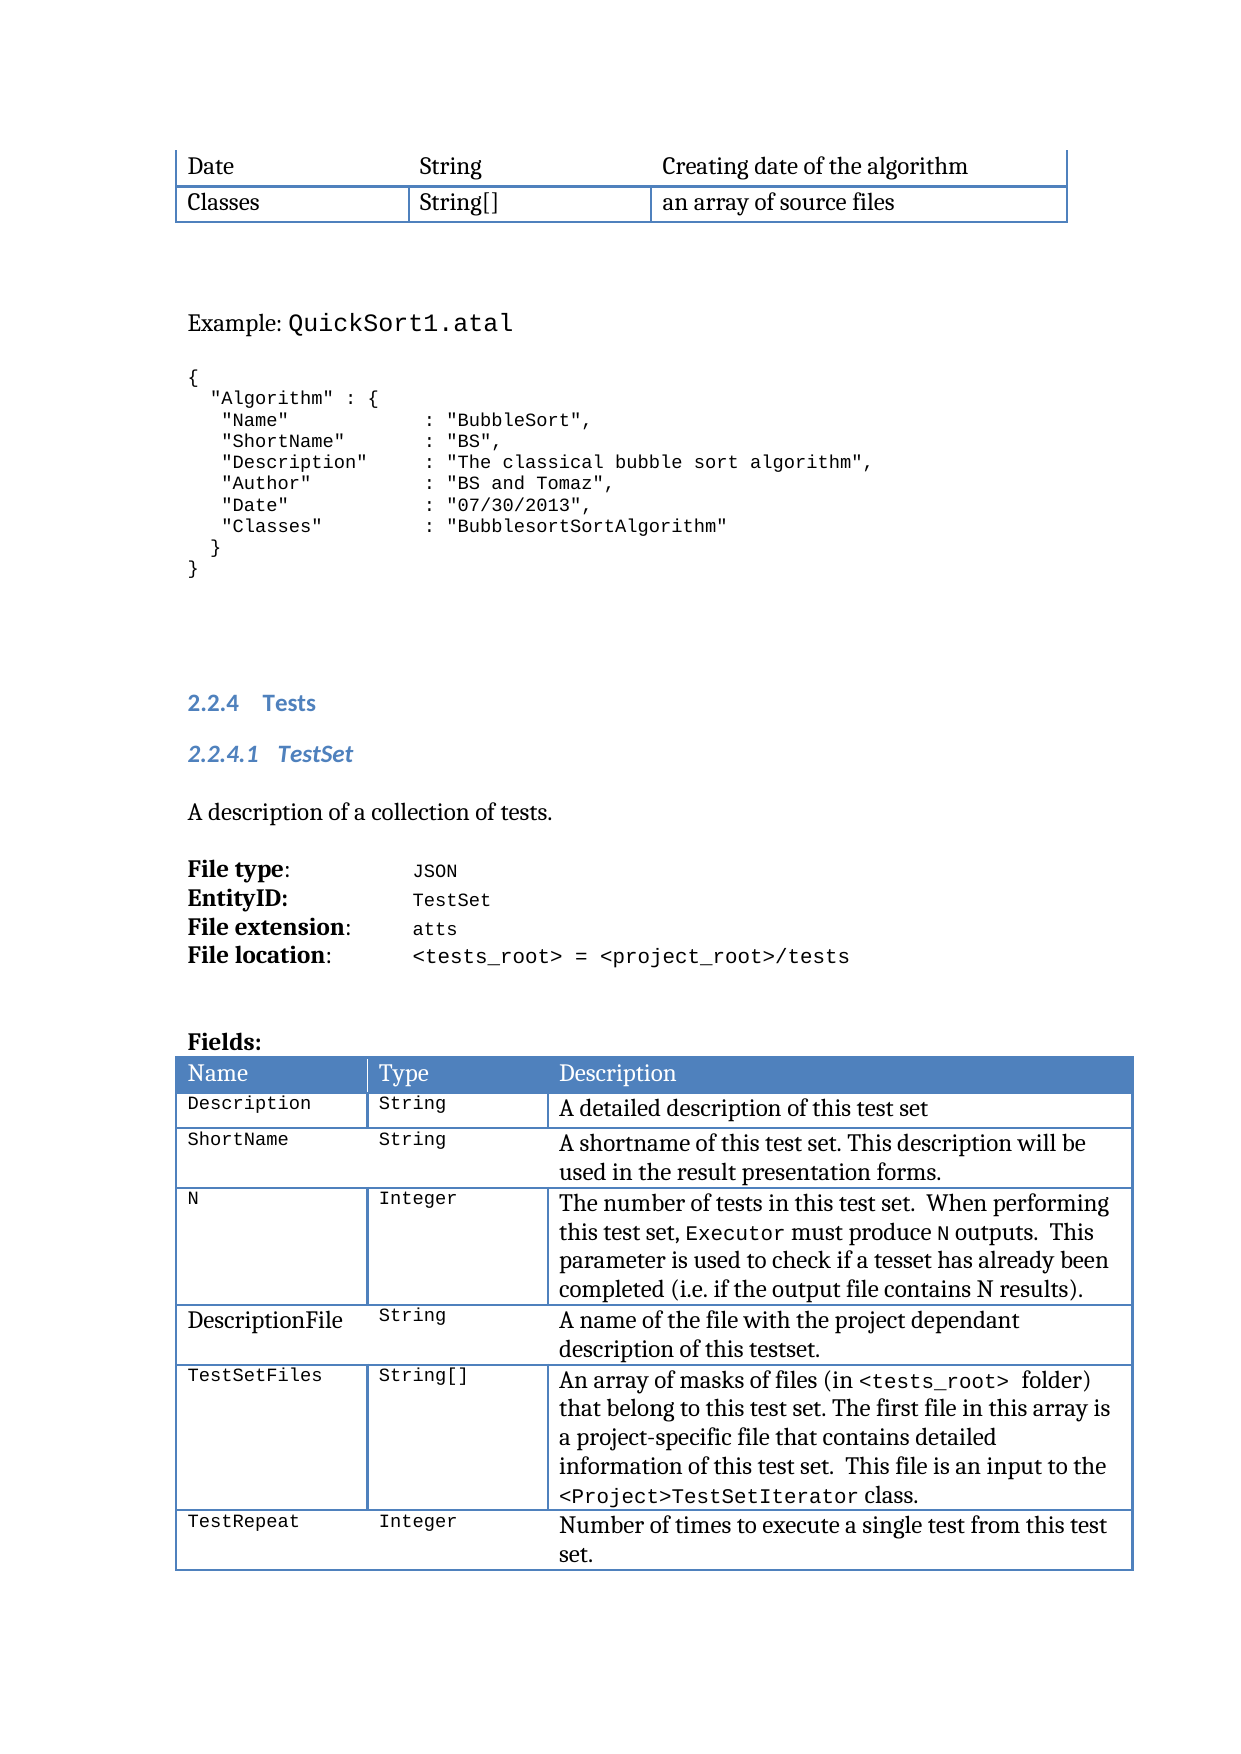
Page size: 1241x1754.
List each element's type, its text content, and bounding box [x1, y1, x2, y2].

text File location: <tests_root> = <project_root>/tests [187, 941, 1053, 970]
text } [187, 538, 1053, 559]
text "ShortName" : "BS", [187, 432, 1053, 453]
text File type: JSON [187, 855, 1053, 884]
text "Date" : "07/30/2013", [187, 495, 1053, 517]
table_cell DescriptionFile [177, 1306, 367, 1363]
table_header Type [368, 1059, 548, 1092]
table_cell ShortName [177, 1129, 367, 1187]
table_cell String [369, 1094, 547, 1127]
text "Author" : "BS and Tomaz", [187, 474, 1053, 495]
table_header Description [548, 1059, 1131, 1092]
table_cell N [177, 1189, 366, 1304]
table_cell Integer [369, 1189, 547, 1304]
table_cell A shortname of this test set. This description will be used in the result presentation forms. [548, 1129, 1131, 1187]
text } [187, 559, 1053, 580]
text EntityID: TestSet [187, 884, 1053, 913]
text File extension: atts [187, 913, 1053, 941]
table_header Name [177, 1059, 367, 1092]
table_cell A name of the file with the project dependant description of this testset. [548, 1306, 1131, 1363]
table_cell TestRepeat [177, 1511, 367, 1569]
text "Description" : "The classical bubble sort algorithm", [187, 453, 1053, 474]
table_cell String[] [410, 188, 650, 221]
subtitle Tests [187, 687, 1053, 718]
text Fields: [187, 1028, 1053, 1056]
table_cell TestSetFiles [177, 1366, 366, 1509]
table_cell Date [177, 150, 409, 185]
table_cell String [368, 1306, 548, 1363]
table_cell Classes [177, 188, 408, 221]
table_cell A detailed description of this test set [549, 1094, 1131, 1127]
text "Classes" : "BubblesortSortAlgorithm" [187, 517, 1053, 538]
table_cell Integer [368, 1511, 548, 1569]
text Example: QuickSort1.atal [187, 309, 1053, 339]
table_cell an array of source files [652, 188, 1066, 221]
table_cell String [368, 1129, 548, 1187]
table_cell Description [177, 1094, 366, 1127]
subtitle TestSet [187, 738, 1053, 769]
table_cell Creating date of the algorithm [651, 150, 1066, 185]
table_cell String [409, 150, 651, 185]
table_cell Number of times to execute a single test from this test set. [548, 1511, 1131, 1569]
table_cell String[] [369, 1366, 547, 1509]
text A description of a collection of tests. [187, 798, 1053, 826]
text "Algorithm" : { [187, 389, 1053, 410]
text "Name" : "BubbleSort", [187, 410, 1053, 432]
text { [187, 368, 1053, 389]
